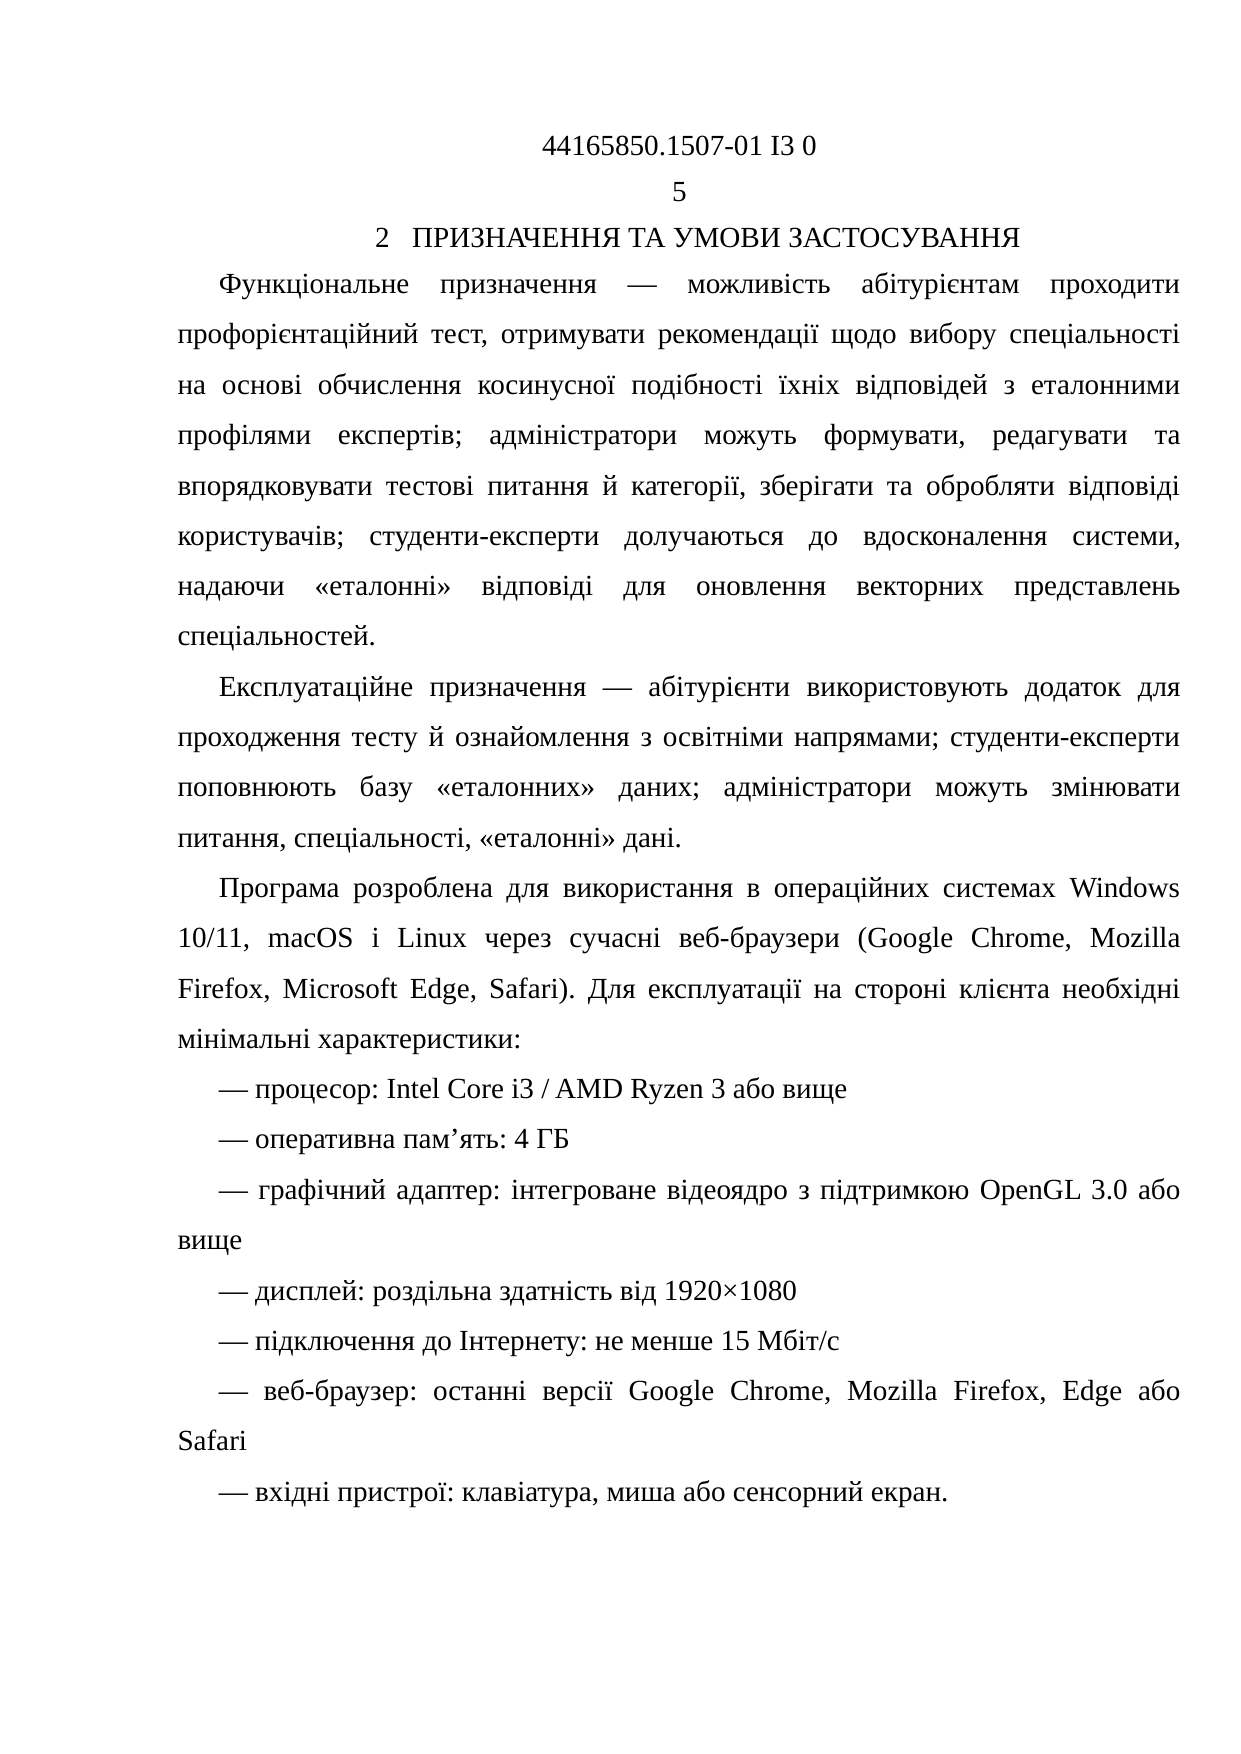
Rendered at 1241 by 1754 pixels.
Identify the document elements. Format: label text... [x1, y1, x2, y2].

text — процесор: Intel Core i3 / AMD Ryzen 3 або вище [177, 1071, 1181, 1105]
text — оперативна пам’ять: 4 ГБ [177, 1122, 1181, 1155]
text — веб-браузер: останні версії Google Chrome, Mozilla Firefox, Edge або Safari [177, 1373, 1181, 1457]
text Програма розроблена для використання в операційних системах Windows 10/11, macOS і Linux через сучасні веб-браузери (Google Chrome, Mozilla Firefox, Microsoft Edge, Safari). Для експлуатації на стороні клієнта необхідні мінімальні характеристики: [177, 870, 1181, 1054]
text — підключення до Інтернету: не менше 15 Мбіт/с [177, 1323, 1181, 1356]
text — графічний адаптер: інтегроване відеоядро з підтримкою OpenGL 3.0 або вище [177, 1172, 1181, 1256]
text Експлуатаційне призначення — абітурієнти використовують додаток для проходження тесту й ознайомлення з освітніми напрямами; студенти-експерти поповнюють базу «еталонних» даних; адміністратори можуть змінювати питання, спеціальності, «еталонні» дані. [177, 669, 1181, 853]
text 5 [177, 174, 1181, 208]
text 44165850.1507-01 I3 0 [177, 128, 1181, 162]
text — дисплей: роздільна здатність від 1920×1080 [177, 1273, 1181, 1306]
text Функціональне призначення — можливість абітурієнтам проходити профорієнтаційний тест, отримувати рекомендації щодо вибору спеціальності на основі обчислення косинусної подібності їхніх відповідей з еталонними профілями експертів; адміністратори можуть формувати, редагувати та впорядковувати тестові питання й категорії, зберігати та обробляти відповіді користувачів; студенти-експерти долучаються до вдосконалення системи, надаючи «еталонні» відповіді для оновлення векторних представлень спеціальностей. [177, 266, 1181, 652]
list ПРИЗНАЧЕННЯ ТА УМОВИ ЗАСТОСУВАННЯ [214, 220, 1181, 254]
text — вхідні пристрої: клавіатура, миша або сенсорний екран. [177, 1474, 1181, 1507]
